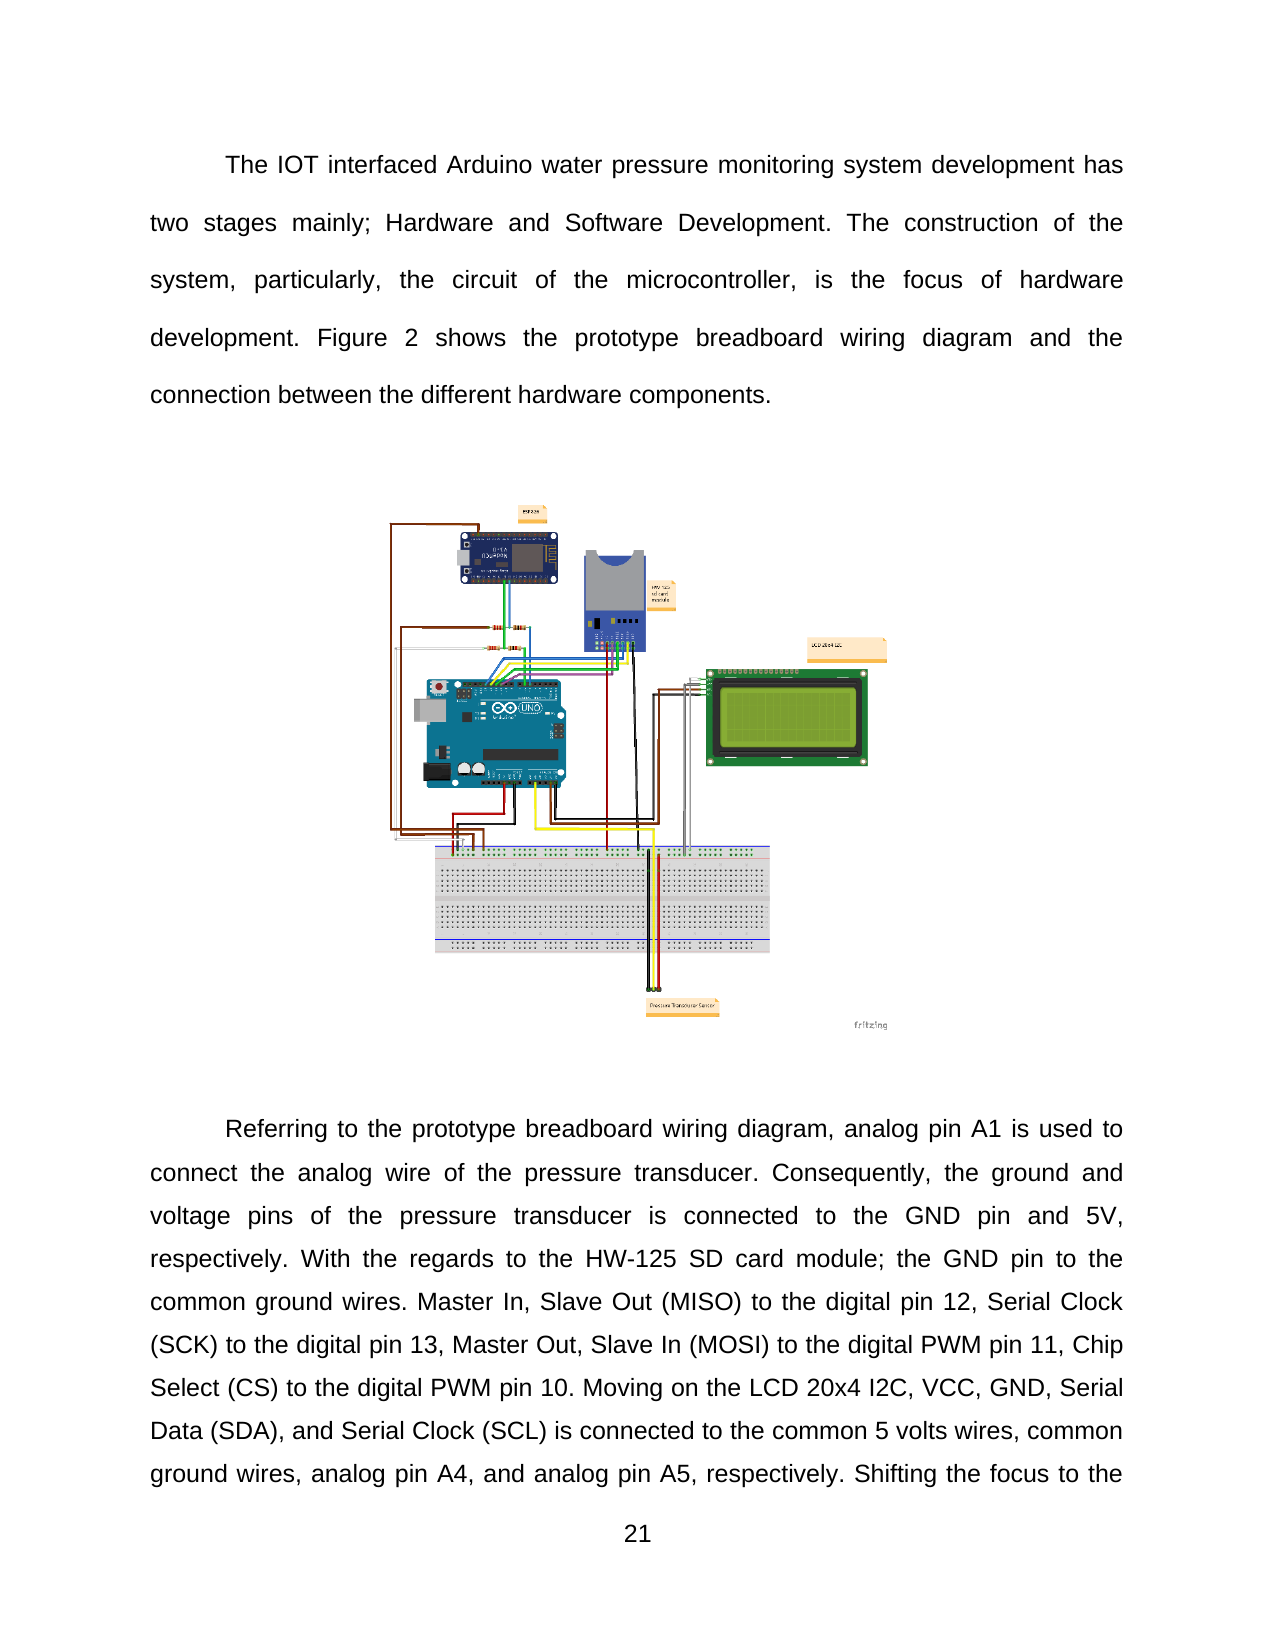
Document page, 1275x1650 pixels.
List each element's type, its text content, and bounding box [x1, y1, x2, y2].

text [150, 1114, 1125, 1488]
text The IOT interfaced Arduino water pressure monitoring system development has two stages mainly; Hardware and Software Development. The construction of the system, particularly, the circuit of the microcontroller, is the focus of hardware development. Figure 2 shows the prototype breadboard wiring diagram and the connection between the different hardware components. [150, 150, 1125, 409]
picture [388, 505, 887, 1030]
